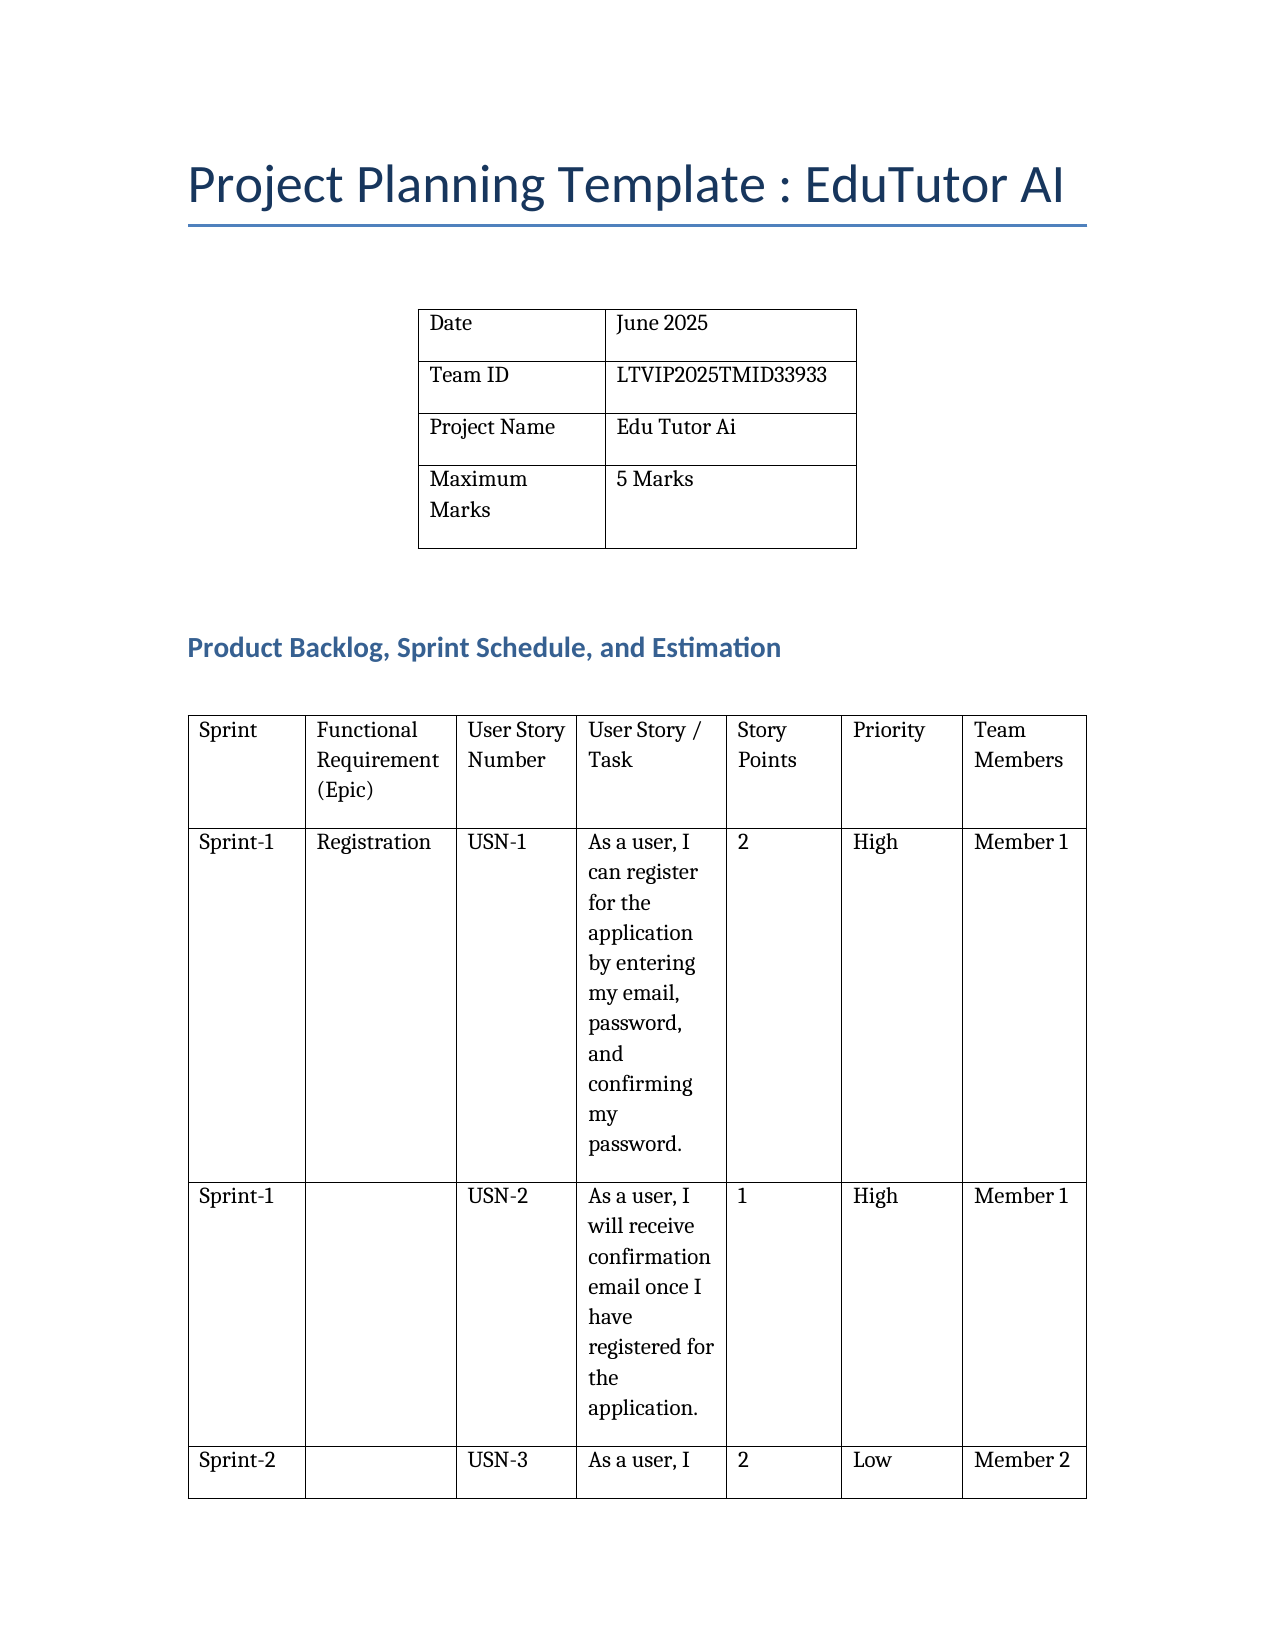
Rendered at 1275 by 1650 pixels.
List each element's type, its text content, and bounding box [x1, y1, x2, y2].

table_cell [577, 1447, 726, 1498]
table_cell Team ID [419, 362, 605, 413]
table_cell As a user, I can register for the application by entering my email, password, and confirming my password. [577, 829, 726, 1182]
table_header User Story Number [457, 716, 576, 828]
table_header Story Points [727, 716, 841, 828]
table_header Team Members [963, 716, 1086, 828]
table_header June 2025 [606, 310, 856, 361]
table_cell 5 Marks [606, 466, 856, 547]
table_cell Project Name [419, 414, 605, 465]
table_cell Low [842, 1447, 962, 1498]
table_cell As a user, I will receive confirmation email once I have registered for the application. [577, 1183, 726, 1446]
table_cell High [842, 829, 962, 1182]
table_header Sprint [189, 716, 305, 828]
table_cell Maximum Marks [419, 466, 605, 547]
table_cell Member 1 [963, 829, 1086, 1182]
table_cell Sprint-1 [189, 829, 305, 1182]
table_cell LTVIP2025TMID33933 [606, 362, 856, 413]
table_cell [306, 1447, 456, 1498]
table_header Priority [842, 716, 962, 828]
subtitle Product Backlog, Sprint Schedule, and Estimation [187, 629, 1087, 664]
table_cell Registration [306, 829, 456, 1182]
table_cell USN-1 [457, 829, 576, 1182]
table_header User Story / Task [577, 716, 726, 828]
table_cell 1 [727, 1183, 841, 1446]
table_cell 2 [727, 829, 841, 1182]
table_header Functional Requirement (Epic) [306, 716, 456, 828]
table_cell Sprint-2 [189, 1447, 305, 1498]
table_cell 2 [727, 1447, 841, 1498]
table_cell USN-2 [457, 1183, 576, 1446]
table_cell Member 1 [963, 1183, 1086, 1446]
table_cell Sprint-1 [189, 1183, 305, 1446]
table_header Date [419, 310, 605, 361]
table_cell [306, 1183, 456, 1446]
table_cell Edu Tutor Ai [606, 414, 856, 465]
table_cell High [842, 1183, 962, 1446]
table_cell Member 2 [963, 1447, 1086, 1498]
title Project Planning Template : EduTutor AI [187, 150, 1087, 227]
table_cell USN-3 [457, 1447, 576, 1498]
